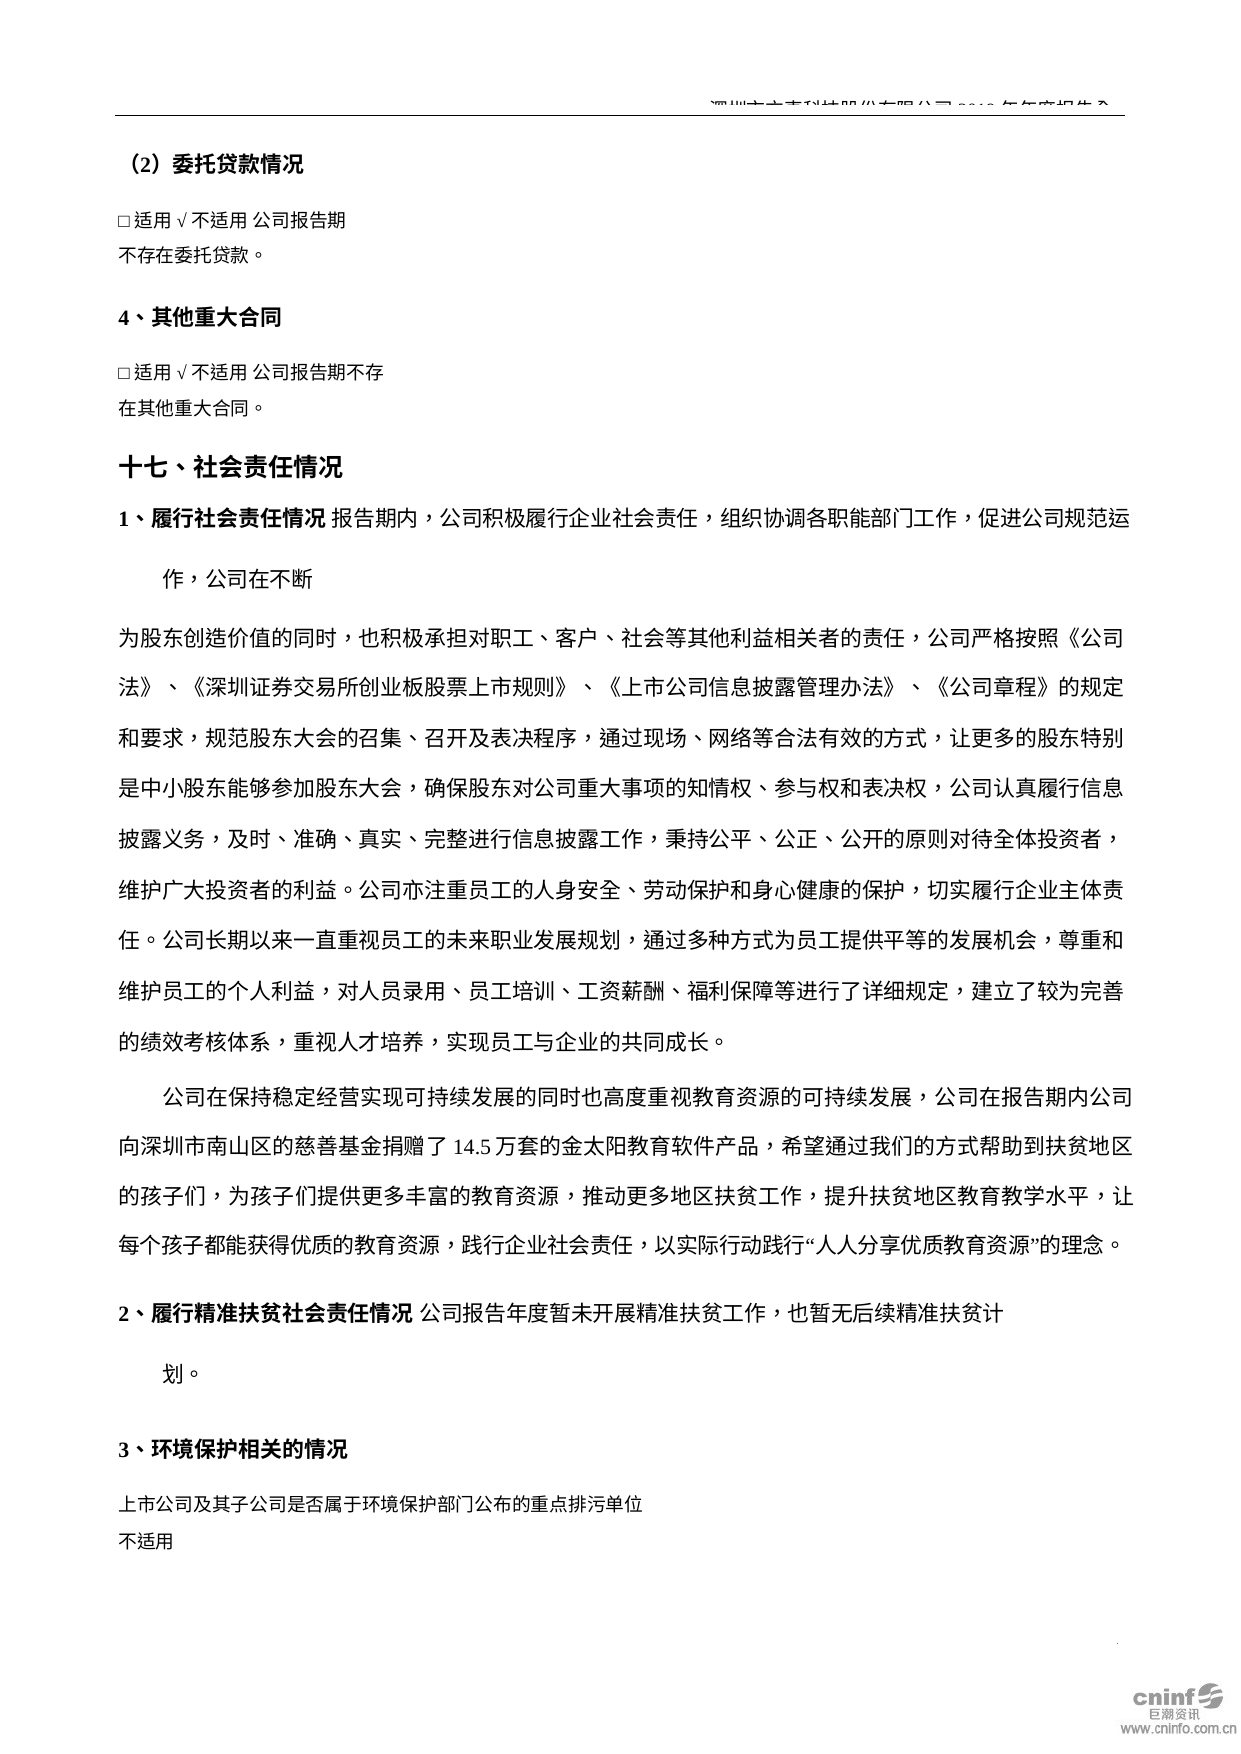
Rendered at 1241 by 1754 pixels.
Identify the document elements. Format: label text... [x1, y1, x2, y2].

subtitle 4、其他重大合同 [118, 302, 1137, 331]
subtitle （2）委托贷款情况 [118, 144, 1137, 179]
text 法》、《深圳证券交易所创业板股票上市规则》、《上市公司信息披露管理办法》、《公司章程》的规定 和要求，规范股东大会的召集、召开及表决程序，通过现场、网络等合法有效的方式，让更多的股东特别 是中小股东能够参加股东大会，确保股东对公司重大事项的知情权、参与权和表决权，公司认真履行信息 披露义务，及时、准确、真实、完整进行信息披露工作，秉持公平、公正、公开的原则对待全体投资者， 维护广大投资者的利益。公司亦注重员工的人身安全、劳动保护和身心健康的保护，切实履行企业主体责 任。公司长期以来一直重视员工的未来职业发展规划，通过多种方式为员工提供平等的发展机会，尊重和 维护员工的个人利益，对人员录用、员工培训、工资薪酬、福利保障等进行了详细规定，建立了较为完善 的绩效考核体系，重视人才培养，实现员工与企业的共同成长。 [118, 672, 1125, 1056]
text 1、履行社会责任情况 报告期内，公司积极履行企业社会责任，组织协调各职能部门工作，促进公司规范运作，公司在不断 [118, 503, 1137, 594]
text 上市公司及其子公司是否属于环境保护部门公布的重点排污单位 不适用 [118, 1491, 645, 1554]
text 公司在保持稳定经营实现可持续发展的同时也高度重视教育资源的可持续发展，公司在报告期内公司 向深圳市南山区的慈善基金捐赠了14.5万套的金太阳教育软件产品，希望通过我们的方式帮助到扶贫地区 的孩子们，为孩子们提供更多丰富的教育资源，推动更多地区扶贫工作，提升扶贫地区教育教学水平，让 每个孩子都能获得优质的教育资源，践行企业社会责任，以实际行动践行“人人分享优质教育资源”的理念。 [118, 1082, 1134, 1260]
subtitle 十七、社会责任情况 [118, 450, 1137, 484]
text □ 适用 √ 不适用 公司报告期不存在委托贷款。 [118, 207, 364, 268]
text 2、履行精准扶贫社会责任情况 公司报告年度暂未开展精准扶贫工作，也暂无后续精准扶贫计划。 [118, 1298, 1020, 1389]
subtitle 3、环境保护相关的情况 [118, 1434, 1137, 1463]
text □ 适用 √ 不适用 公司报告期不存在其他重大合同。 [118, 359, 401, 420]
text 为股东创造价值的同时，也积极承担对职工、客户、社会等其他利益相关者的责任，公司严格按照《公司 [118, 626, 1137, 651]
picture [1115, 1680, 1240, 1737]
